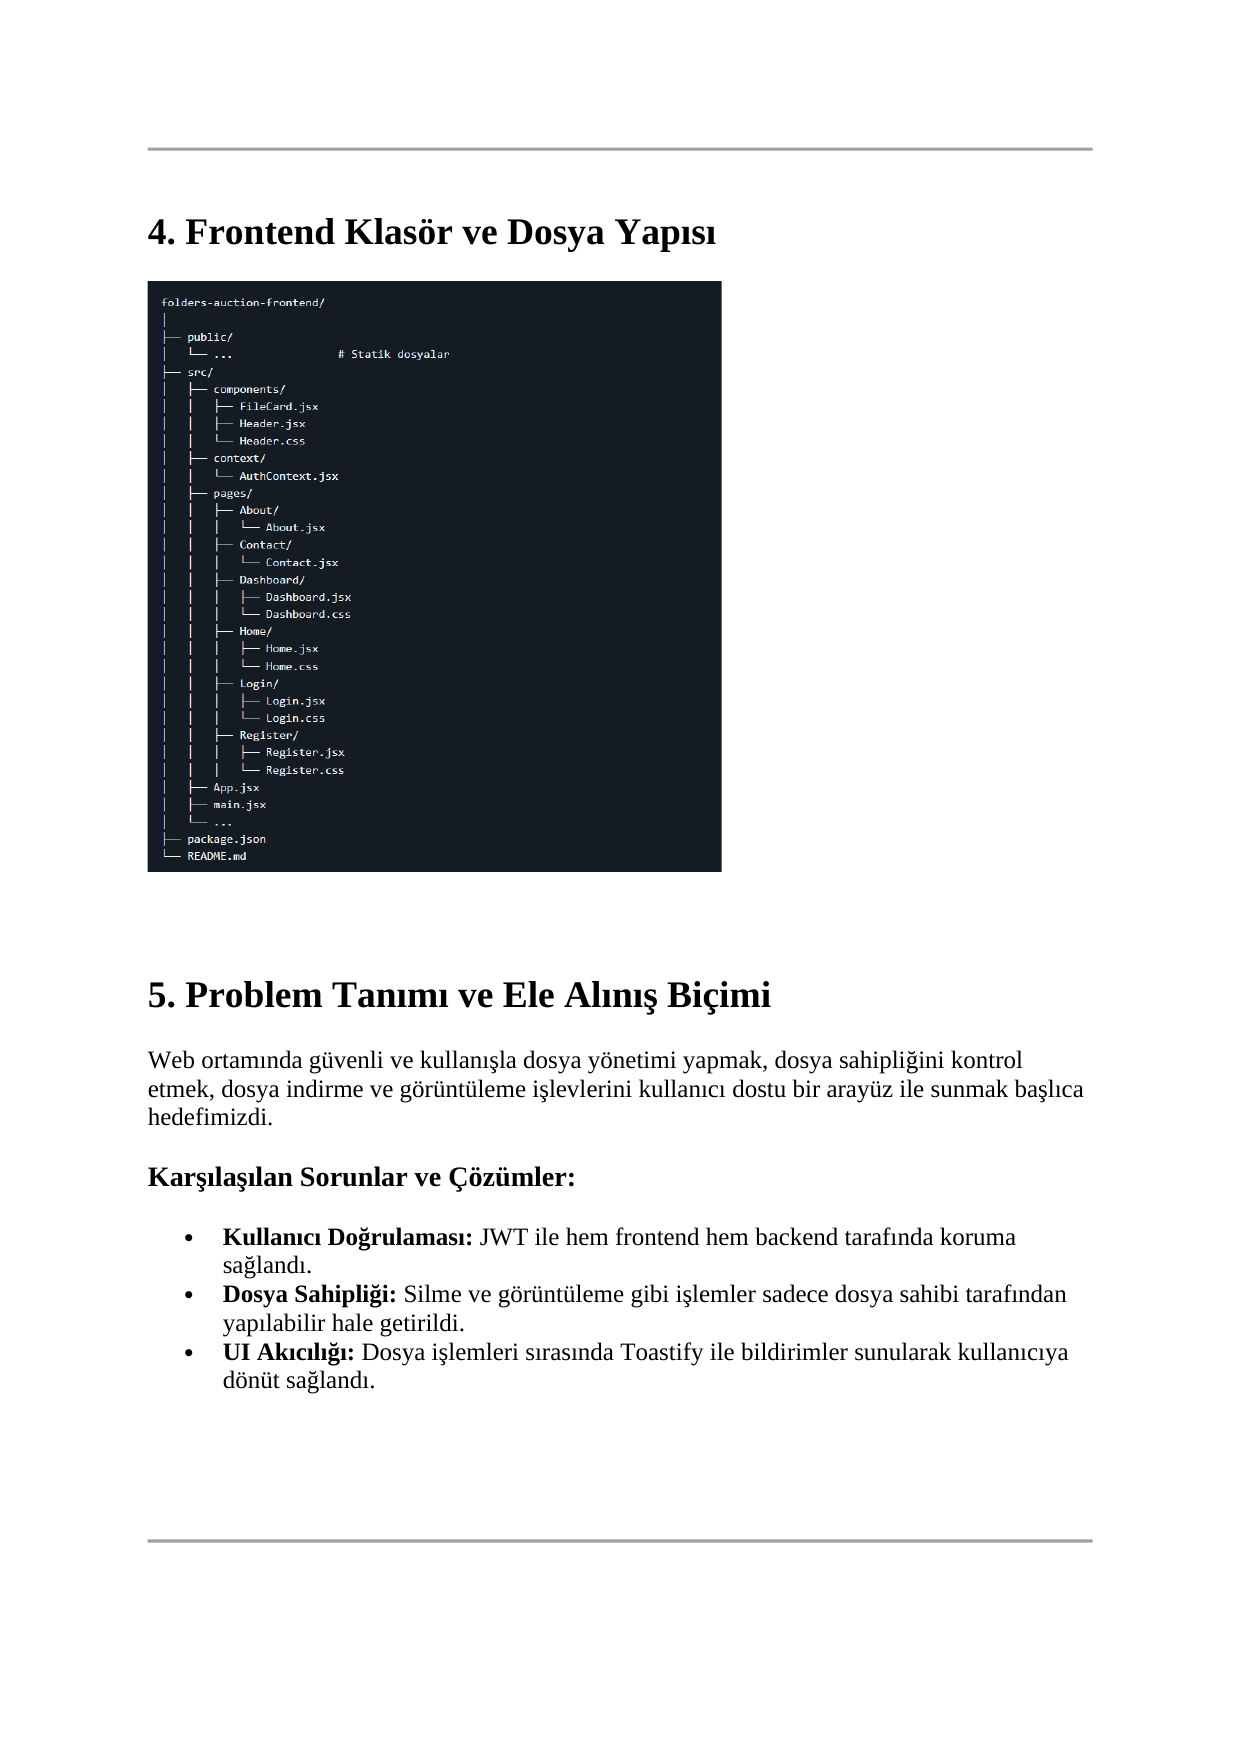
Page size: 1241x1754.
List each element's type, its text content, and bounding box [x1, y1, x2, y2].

text 5. Problem Tanımı ve Ele Alınış Biçimi [148, 973, 1093, 1016]
picture [147, 281, 722, 872]
text Web ortamında güvenli ve kullanışla dosya yönetimi yapmak, dosya sahipliğini kontrol etmek, dosya indirme ve görüntüleme işlevlerini kullanıcı dostu bir arayüz ile sunmak başlıca hedefimizdi. [148, 1045, 1093, 1131]
list Kullanıcı Doğrulaması: JWT ile hem frontend hem backend tarafında koruma sağlandı. [185, 1222, 1093, 1279]
text 4. Frontend Klasör ve Dosya Yapısı [148, 209, 1093, 252]
text Karşılaşılan Sorunlar ve Çözümler: [148, 1160, 1093, 1193]
list UI Akıcılığı: Dosya işlemleri sırasında Toastify ile bildirimler sunularak kullanıcıya dönüt sağlandı. [185, 1337, 1093, 1394]
list Dosya Sahipliği: Silme ve görüntüleme gibi işlemler sadece dosya sahibi tarafından yapılabilir hale getirildi. [185, 1279, 1093, 1337]
